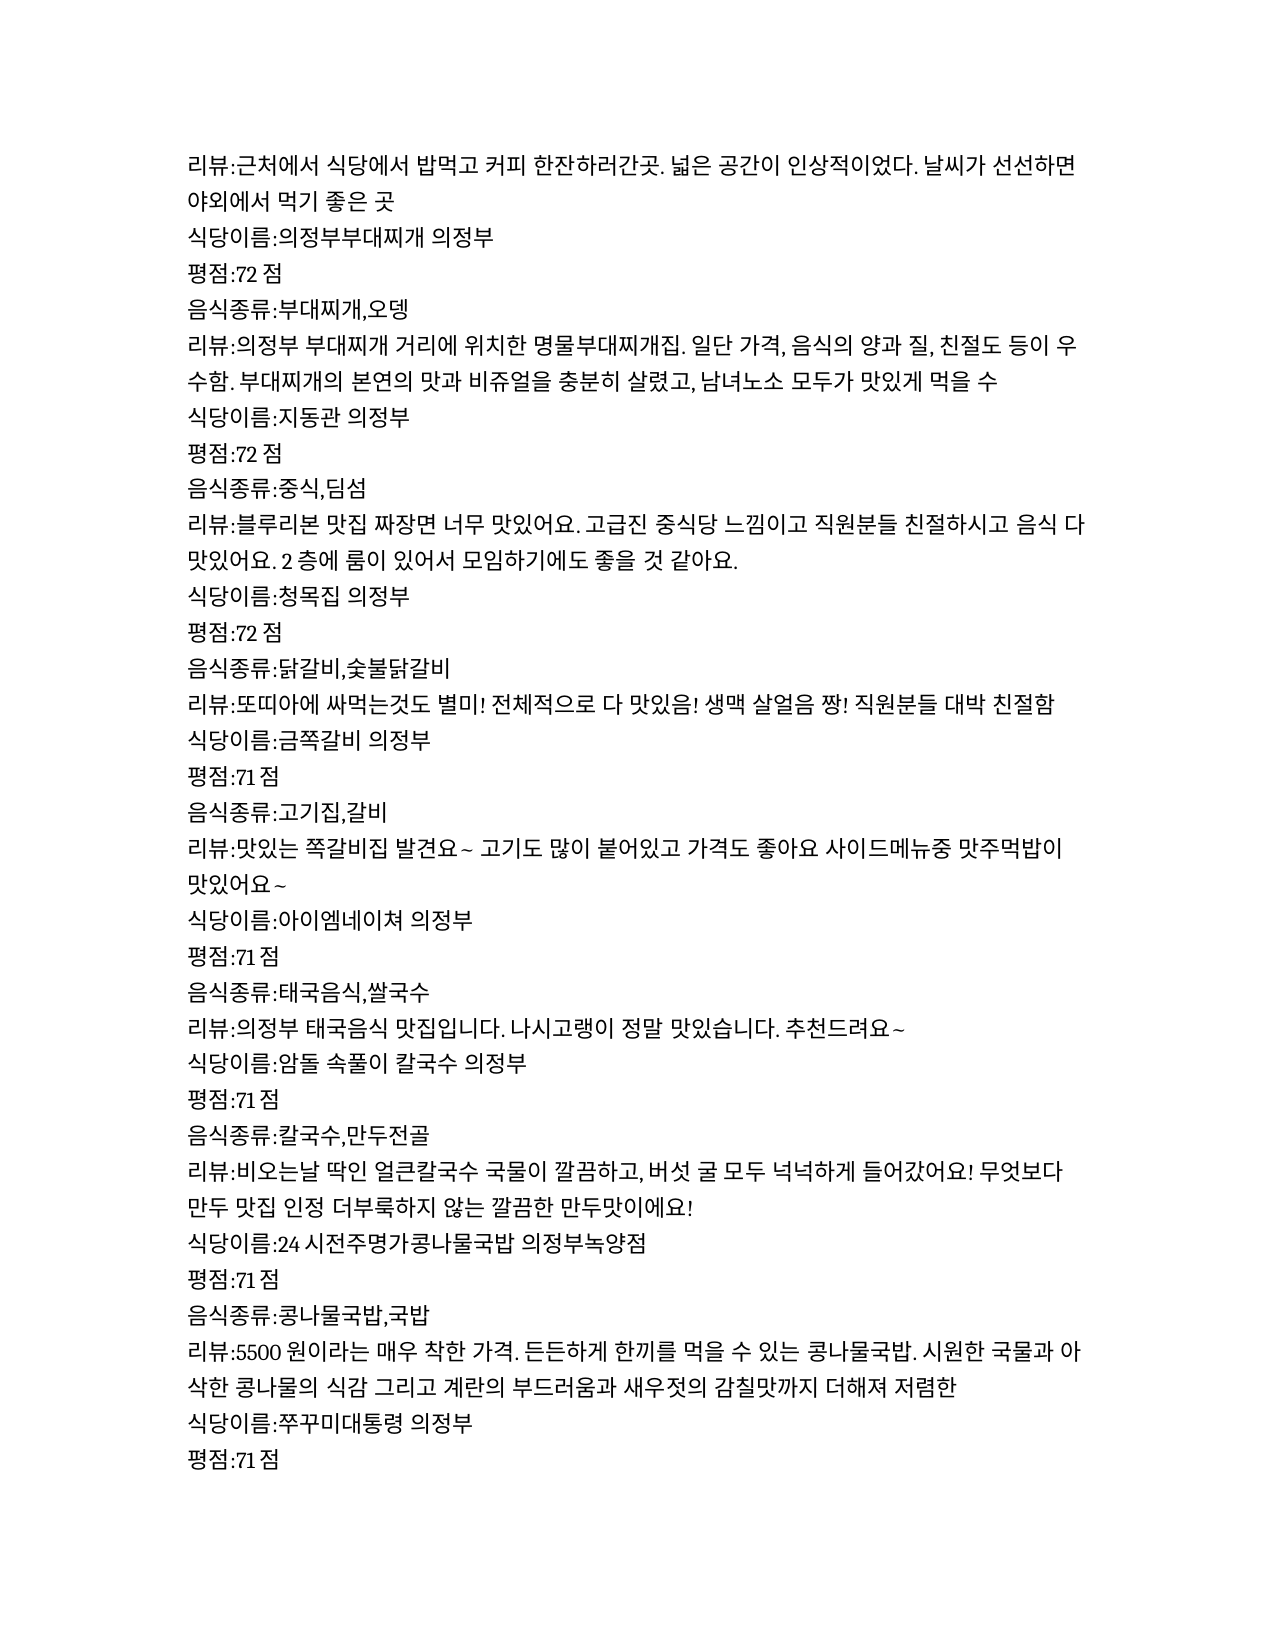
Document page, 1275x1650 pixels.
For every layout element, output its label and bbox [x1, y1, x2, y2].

text [187, 150, 1087, 1475]
